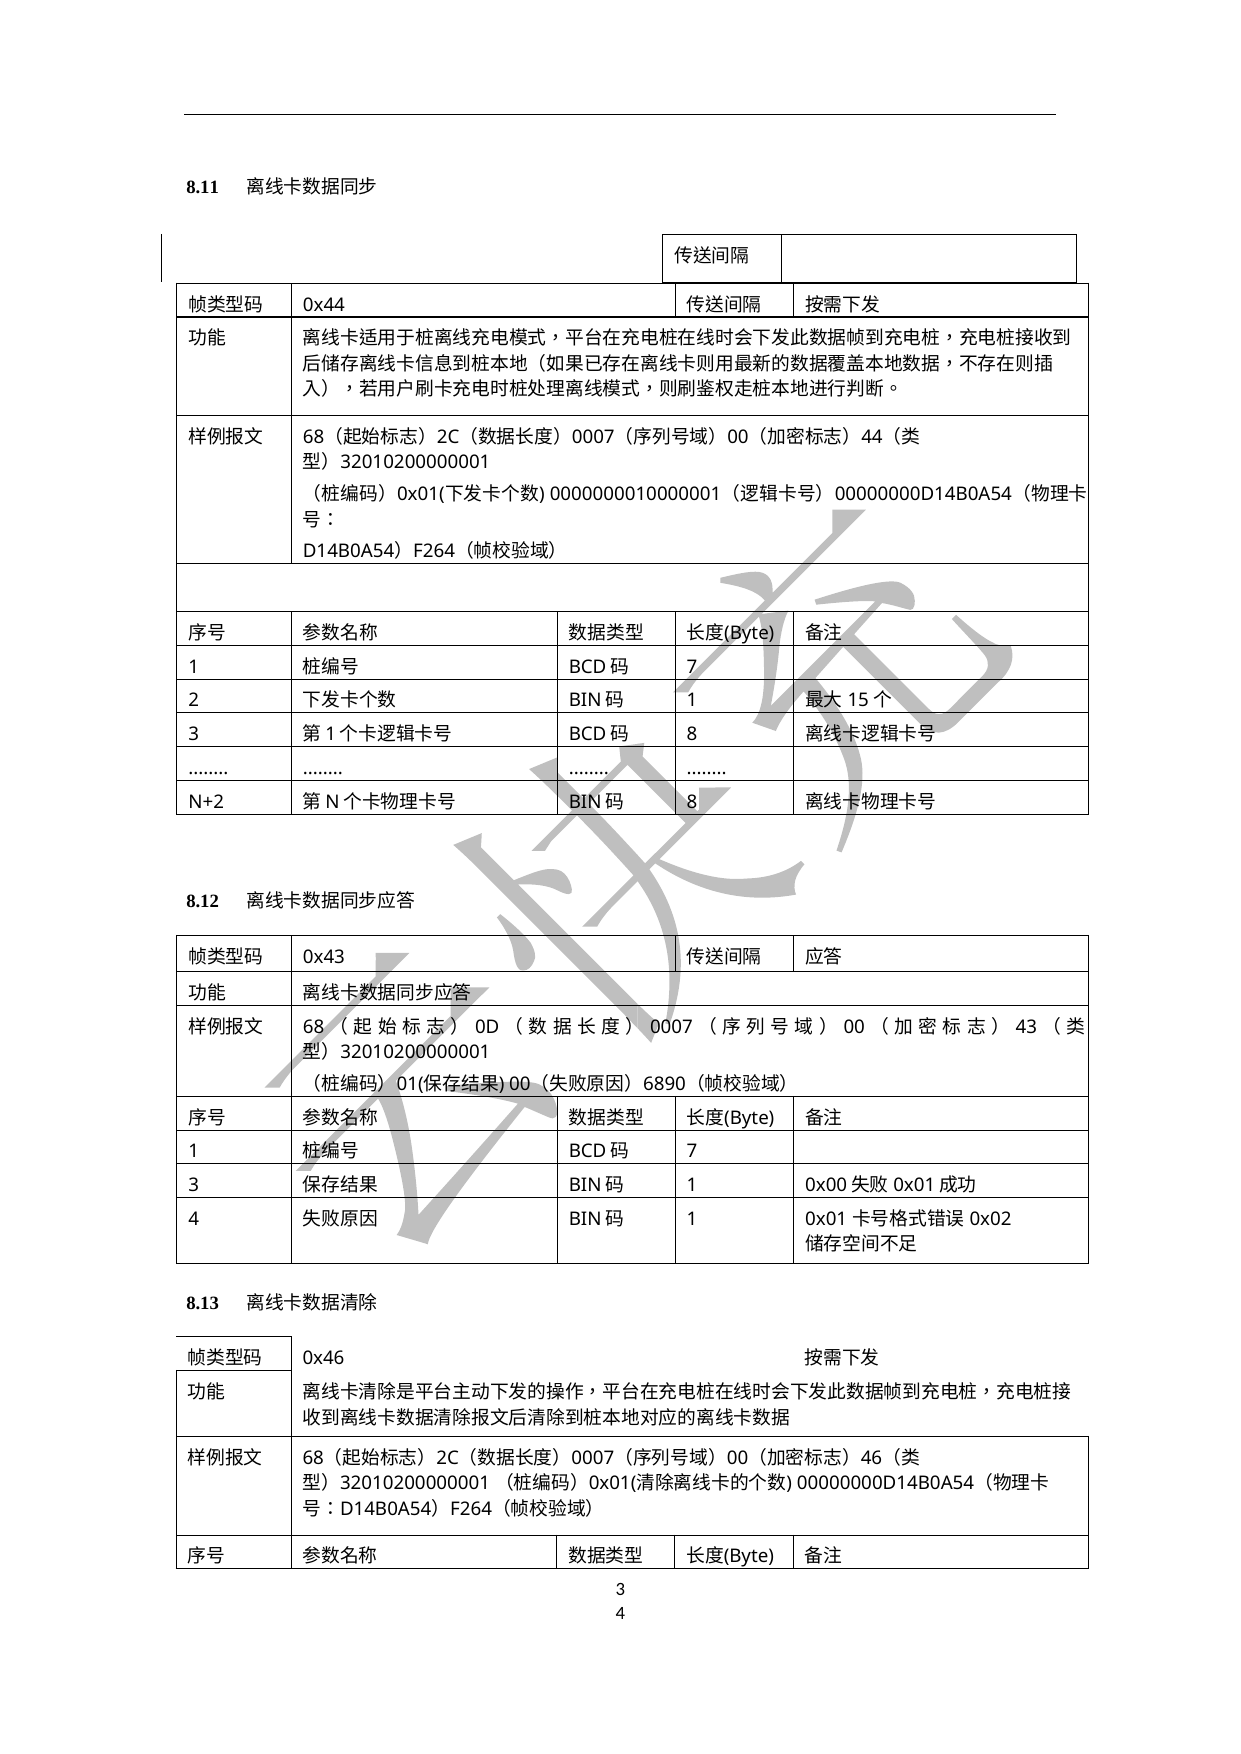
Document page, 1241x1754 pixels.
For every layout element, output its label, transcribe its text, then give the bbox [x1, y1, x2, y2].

table_header 传送间隔 [676, 936, 793, 971]
table_cell 7 [676, 1131, 793, 1163]
table_cell 样例报文 [177, 416, 291, 563]
table_cell 数据类型 [558, 612, 675, 645]
table_header 0x44 [292, 284, 675, 316]
table_cell ........ [558, 747, 675, 780]
table_cell 第N个卡物理卡号 [292, 781, 557, 813]
table_cell BCD码 [558, 1131, 675, 1163]
table_cell [177, 564, 291, 611]
table_cell 1 [177, 646, 291, 678]
table_cell 0x01 卡号格式错误 0x02 储存空间不足 [794, 1198, 1088, 1263]
table_cell 参数名称 [292, 1097, 557, 1129]
table_cell 参数名称 [292, 612, 557, 645]
table_cell 0x00失败 0x01成功 [794, 1164, 1088, 1197]
table_cell 失败原因 [292, 1198, 557, 1263]
table_cell 离线卡物理卡号 [794, 781, 1088, 813]
table_cell 桩编号 [292, 646, 557, 678]
table_cell BCD码 [558, 646, 675, 678]
table_cell [794, 747, 1088, 780]
table_cell 68（起始标志）2C（数据长度）0007（序列号域）00（加密标志）44（类型）32010200000001 （桩编码）0x01(下发卡个数) 0000000010000001（逻辑卡号）00000000D14B0A54（物理卡号： D14B0A54）F264（帧校验域） [292, 416, 1088, 563]
table_header 应答 [794, 936, 1088, 971]
table_cell ........ [676, 747, 793, 780]
table_cell 3 [177, 1164, 291, 1197]
table_cell BIN码 [558, 680, 675, 712]
table_cell 样例报文 [177, 1437, 291, 1534]
table_cell 7 [676, 646, 793, 678]
table_cell 最大 15 个 [794, 680, 1088, 712]
table_cell N+2 [177, 781, 291, 813]
subtitle 离线卡数据同步 [186, 174, 496, 199]
table_cell 3 [177, 713, 291, 746]
table_cell BIN码 [558, 1164, 675, 1197]
table_cell 68（起始标志）0D（数据长度）0007（序列号域）00（加密标志）43（类型）32010200000001 （桩编码）01(保存结果) 00（失败原因）6890（帧校验域） [292, 1006, 1088, 1096]
table_cell ........ [177, 747, 291, 780]
table_cell 序号 [177, 1097, 291, 1129]
table_cell [794, 646, 1088, 678]
table_cell 数据类型 [557, 1536, 674, 1568]
table_cell 离线卡适用于桩离线充电模式，平台在充电桩在线时会下发此数据帧到充电桩，充电桩接收到后储存离线卡信息到桩本地（如果已存在离线卡则用最新的数据覆盖本地数据，不存在则插入），若用户刷卡充电时桩处理离线模式，则刷鉴权走桩本地进行判断。 [292, 318, 1088, 415]
table_cell 功能 [177, 318, 291, 415]
table_cell 备注 [794, 1097, 1088, 1129]
subtitle 离线卡数据同步应答 [186, 887, 496, 913]
table_cell 长度(Byte) [675, 1536, 793, 1568]
table_cell 备注 [794, 1536, 1088, 1568]
table_cell 序号 [177, 1536, 291, 1568]
table_cell 序号 [177, 612, 291, 645]
table_cell 功能 [177, 1371, 291, 1436]
table_cell BIN码 [558, 781, 675, 813]
table_cell 参数名称 [292, 1536, 556, 1568]
table_header 传送间隔 [676, 284, 793, 316]
table_cell 1 [676, 1198, 793, 1263]
table_cell BIN码 [558, 1198, 675, 1263]
table_cell 8 [676, 713, 793, 746]
table_cell 样例报文 [177, 1006, 291, 1096]
table_cell 离线卡数据同步应答 [292, 972, 1088, 1005]
table_header 按需下发 [794, 284, 1088, 316]
table_cell BCD码 [558, 713, 675, 746]
table_cell 1 [676, 1164, 793, 1197]
table_cell 下发卡个数 [292, 680, 557, 712]
table_cell [291, 564, 1088, 611]
table_header 0x43 [292, 936, 675, 971]
table_header 0x46 按需下发 离线卡清除是平台主动下发的操作，平台在充电桩在线时会下发此数据帧到充电桩，充电桩接收到离线卡数据清除报文后清除到桩本地对应的离线卡数据 [292, 1336, 1088, 1436]
table_cell 数据类型 [558, 1097, 675, 1129]
table_cell 保存结果 [292, 1164, 557, 1197]
table_cell 68（起始标志）2C（数据长度）0007（序列号域）00（加密标志）46（类型）32010200000001 （桩编码）0x01(清除离线卡的个数) 00000000D14B0A54（物理卡号：D14B0A54）F264（帧校验域） [292, 1437, 1088, 1534]
table_cell 备注 [794, 612, 1088, 645]
table_cell 长度(Byte) [676, 612, 793, 645]
table_header 帧类型码 [177, 936, 291, 971]
table_cell 桩编号 [292, 1131, 557, 1163]
table_cell 2 [177, 680, 291, 712]
table_cell 功能 [177, 972, 291, 1005]
subtitle 离线卡数据清除 [186, 1289, 496, 1314]
table_cell 离线卡逻辑卡号 [794, 713, 1088, 746]
table_header 帧类型码 [176, 1337, 291, 1370]
table_cell 第1个卡逻辑卡号 [292, 713, 557, 746]
table_cell ........ [292, 747, 557, 780]
table_cell 8 [676, 781, 793, 813]
table_cell 长度(Byte) [676, 1097, 793, 1129]
table_cell 1 [177, 1131, 291, 1163]
table_cell 1 [676, 680, 793, 712]
table_cell [794, 1131, 1088, 1163]
table_header 帧类型码 [177, 284, 291, 316]
table_cell 4 [177, 1198, 291, 1263]
